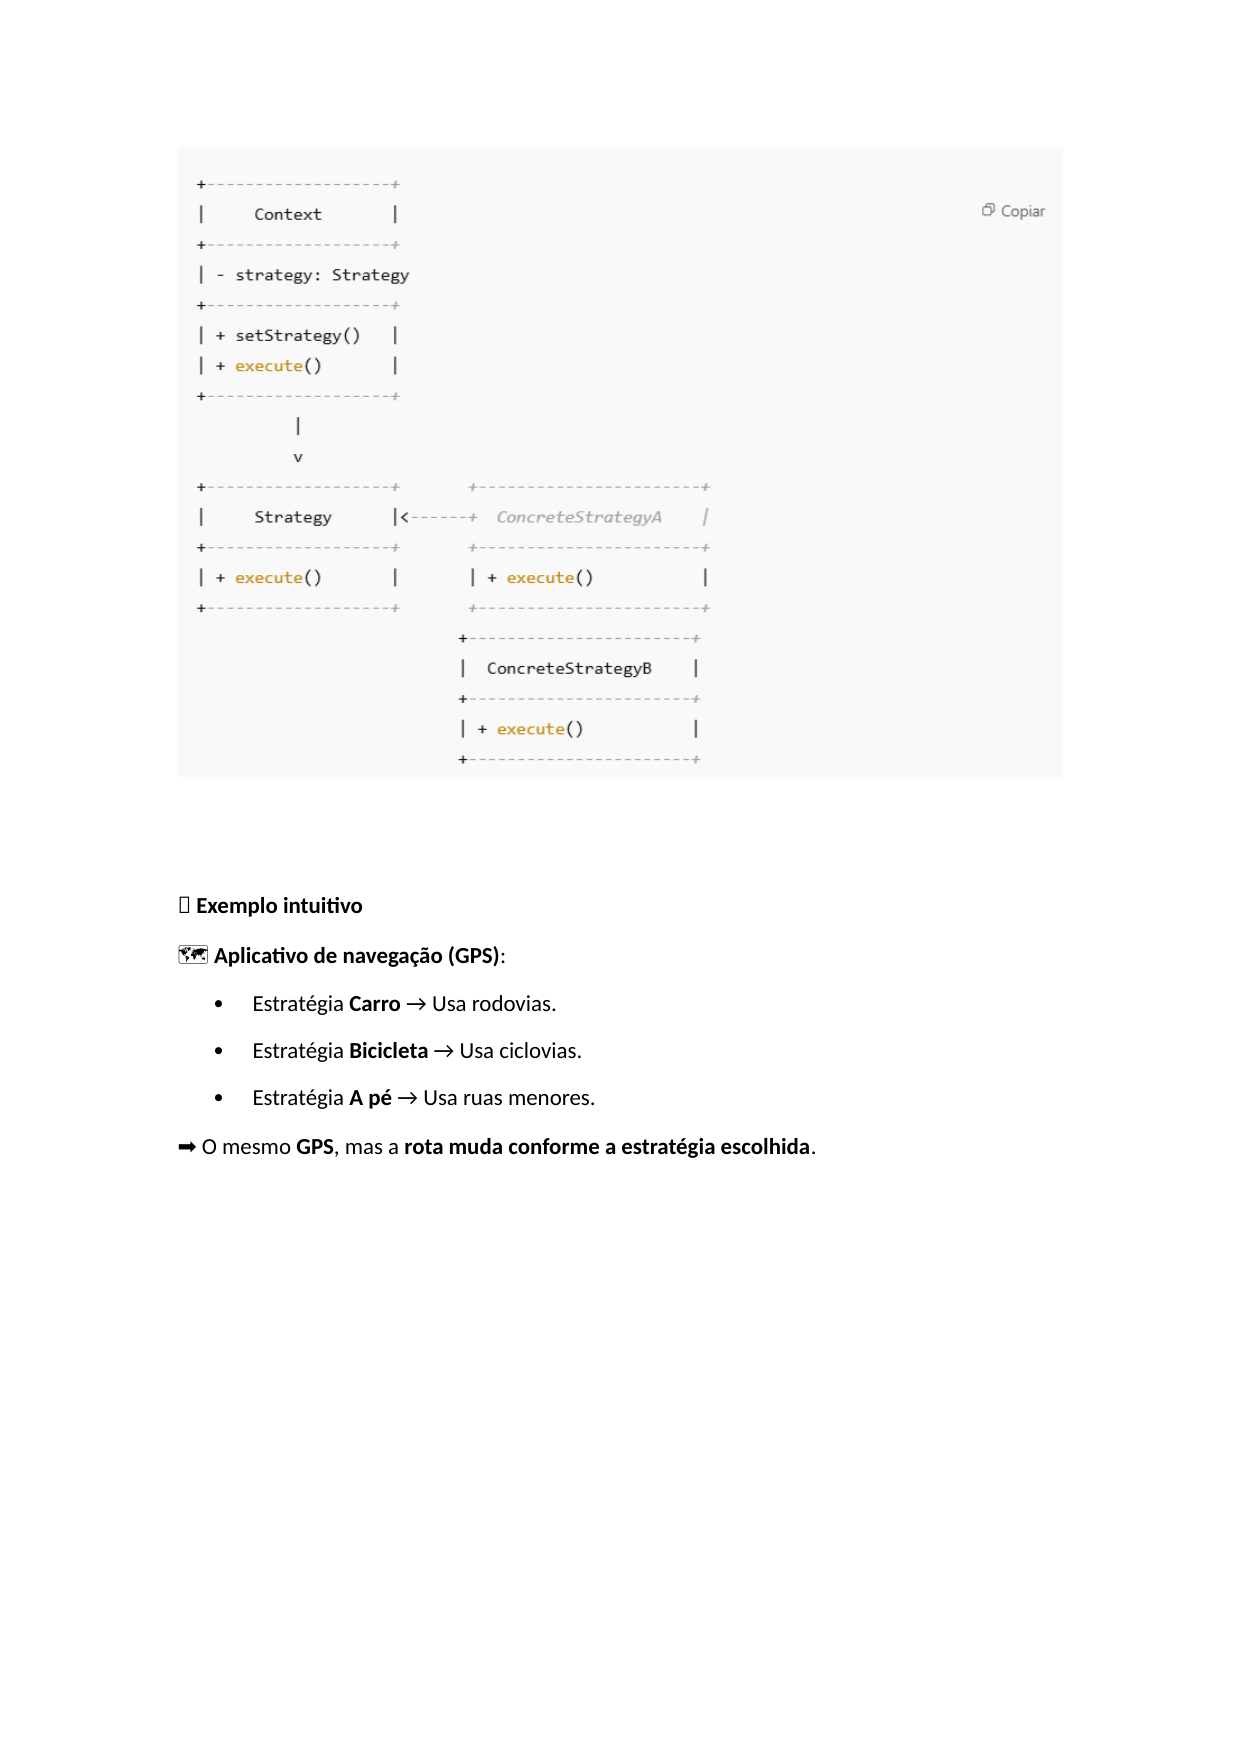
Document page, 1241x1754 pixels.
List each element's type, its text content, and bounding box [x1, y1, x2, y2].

list Estratégia Carro → Usa rodovias. [215, 989, 1063, 1018]
picture [177, 147, 1063, 777]
list Estratégia Bicicleta → Usa ciclovias. [215, 1036, 1063, 1064]
text 🔹 Exemplo intuitivo [177, 889, 1063, 920]
text ➡️ O mesmo GPS, mas a rota muda conforme a estratégia escolhida. [177, 1130, 1063, 1161]
text 🗺️ Aplicativo de navegação (GPS): [177, 939, 1063, 970]
list Estratégia A pé → Usa ruas menores. [215, 1083, 1063, 1111]
